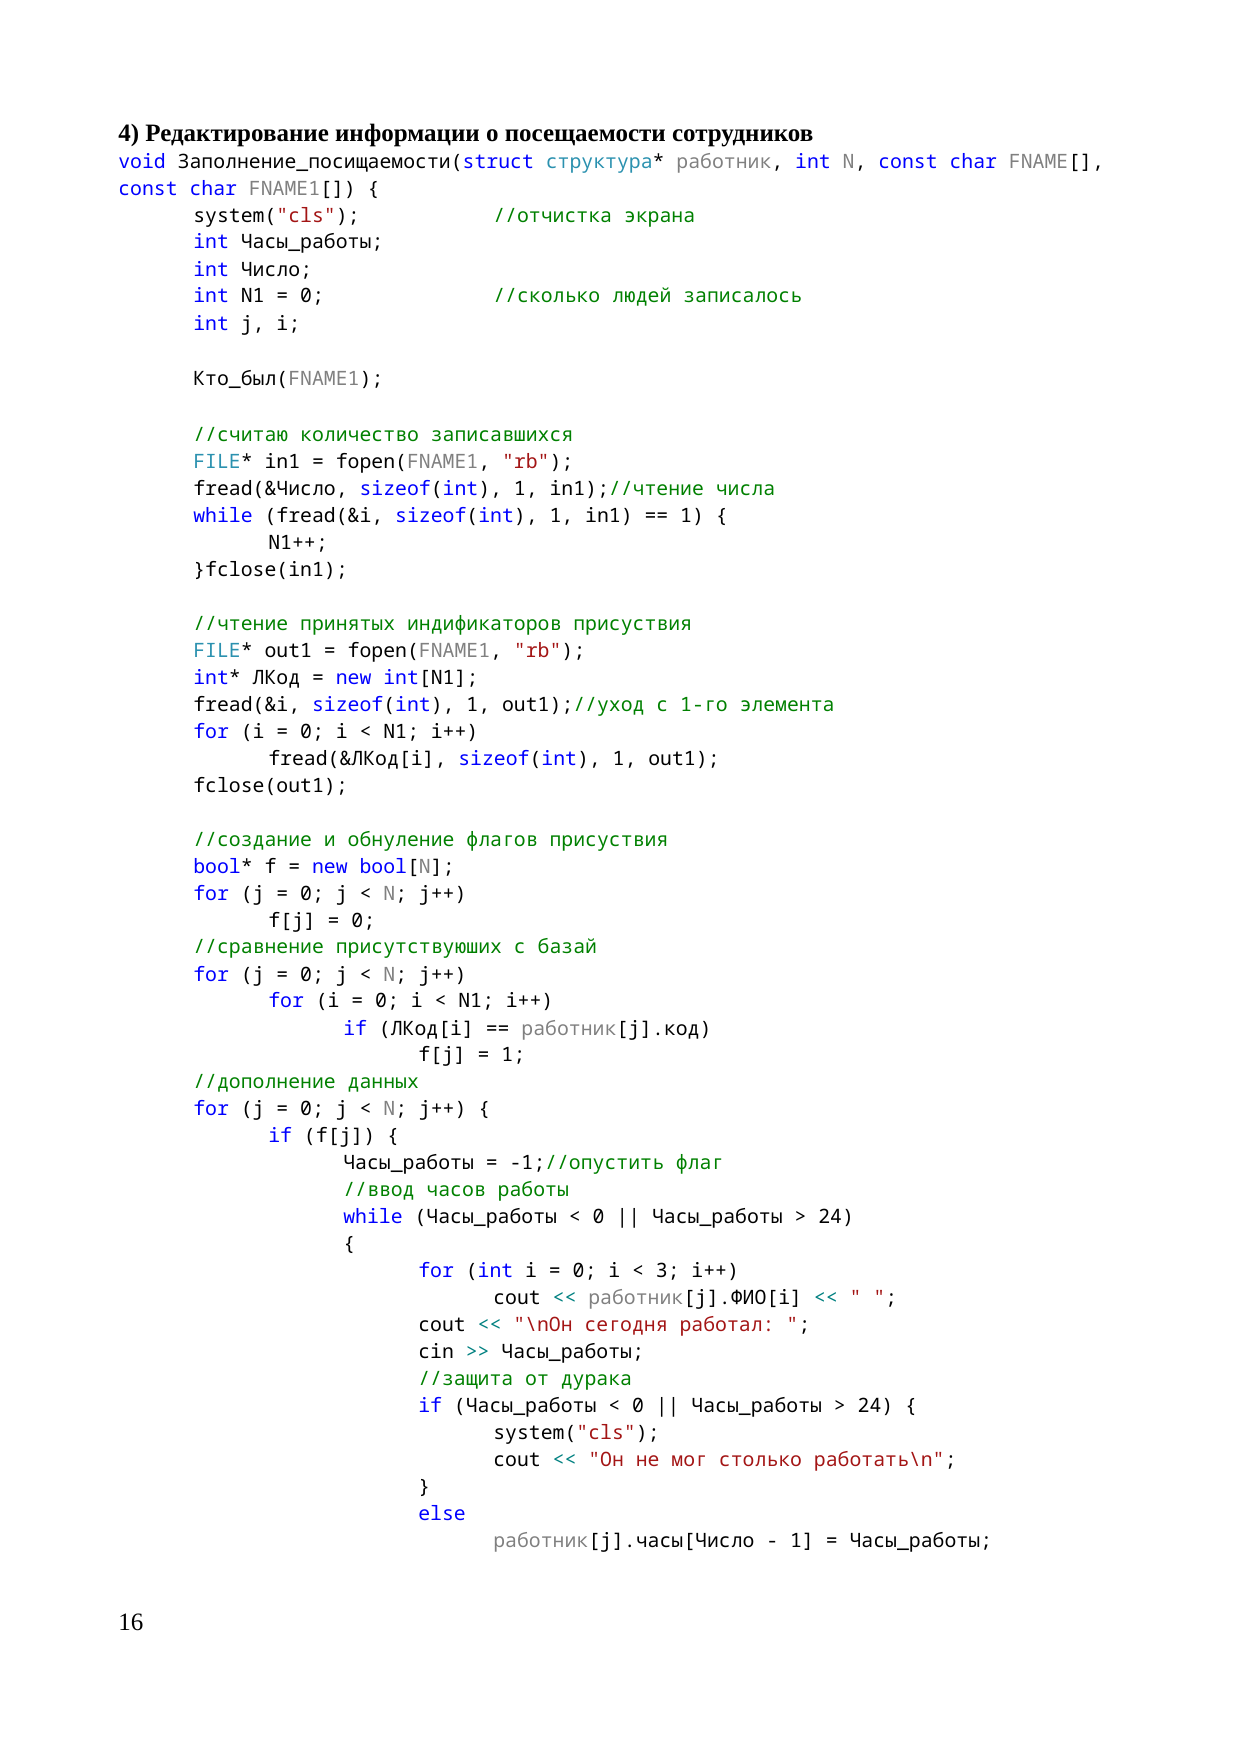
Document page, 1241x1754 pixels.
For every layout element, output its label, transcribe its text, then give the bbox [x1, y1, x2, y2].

text cout << "\nОн сегодня работал: "; [118, 1311, 1122, 1337]
text for (j = 0; j < N; j++) { [118, 1095, 1122, 1122]
text //сравнение присутствуюших с базай [118, 933, 1122, 960]
text while (Часы_работы < 0 || Часы_работы > 24) [118, 1203, 1122, 1229]
text int j, i; [118, 309, 1122, 336]
text fread(&ЛКод[i], sizeof(int), 1, out1); [118, 744, 1122, 771]
text FILE* in1 = fopen(FNAME1, "rb"); [118, 447, 1122, 474]
text int Часы_работы; [118, 228, 1122, 255]
text { [118, 1229, 1122, 1257]
text while (fread(&i, sizeof(int), 1, in1) == 1) { [118, 501, 1122, 528]
text //создание и обнуление флагов присуствия [118, 825, 1122, 852]
text работник[j].часы[Число - 1] = Часы_работы; [118, 1526, 1122, 1553]
text Часы_работы = -1;//опустить флаг [118, 1149, 1122, 1176]
text }fclose(in1); [118, 555, 1122, 582]
text FILE* out1 = fopen(FNAME1, "rb"); [118, 636, 1122, 663]
text } [118, 1472, 1122, 1499]
text //защита от дурака [118, 1364, 1122, 1391]
text for (i = 0; i < N1; i++) [118, 717, 1122, 744]
text fread(&i, sizeof(int), 1, out1);//уход с 1-го элемента [118, 690, 1122, 717]
text 4) Редактирование информации о посещаемости сотрудников [118, 118, 1122, 147]
text //дополнение данных [118, 1068, 1122, 1095]
text for (i = 0; i < N1; i++) [118, 987, 1122, 1014]
text bool* f = new bool[N]; [118, 852, 1122, 879]
text for (int i = 0; i < 3; i++) [118, 1257, 1122, 1283]
text for (j = 0; j < N; j++) [118, 960, 1122, 987]
text if (Часы_работы < 0 || Часы_работы > 24) { [118, 1391, 1122, 1418]
text void Заполнение_посищаемости(struct структура* работник, int N, const char FNAME[], const char FNAME1[]) { [118, 147, 1122, 201]
text fread(&Число, sizeof(int), 1, in1);//чтение числа [118, 474, 1122, 501]
text int Число; [118, 255, 1122, 282]
text system("cls"); [118, 1418, 1122, 1445]
text N1++; [118, 528, 1122, 555]
text Кто_был(FNAME1); [118, 364, 1122, 391]
text f[j] = 1; [118, 1041, 1122, 1068]
text cin >> Часы_работы; [118, 1337, 1122, 1364]
text cout << "Он не мог столько работать\n"; [118, 1445, 1122, 1472]
text //чтение принятых индификаторов присуствия [118, 609, 1122, 636]
text cout << работник[j].ФИО[i] << " "; [118, 1283, 1122, 1311]
text f[j] = 0; [118, 906, 1122, 933]
text else [118, 1499, 1122, 1526]
text for (j = 0; j < N; j++) [118, 879, 1122, 906]
text system("cls"); //отчистка экрана [118, 201, 1122, 228]
text //ввод часов работы [118, 1176, 1122, 1203]
text //считаю количество записавшихся [118, 420, 1122, 447]
text int* ЛКод = new int[N1]; [118, 663, 1122, 690]
text int N1 = 0; //сколько людей записалось [118, 282, 1122, 309]
text if (f[j]) { [118, 1122, 1122, 1149]
text fclose(out1); [118, 771, 1122, 798]
text if (ЛКод[i] == работник[j].код) [118, 1014, 1122, 1041]
